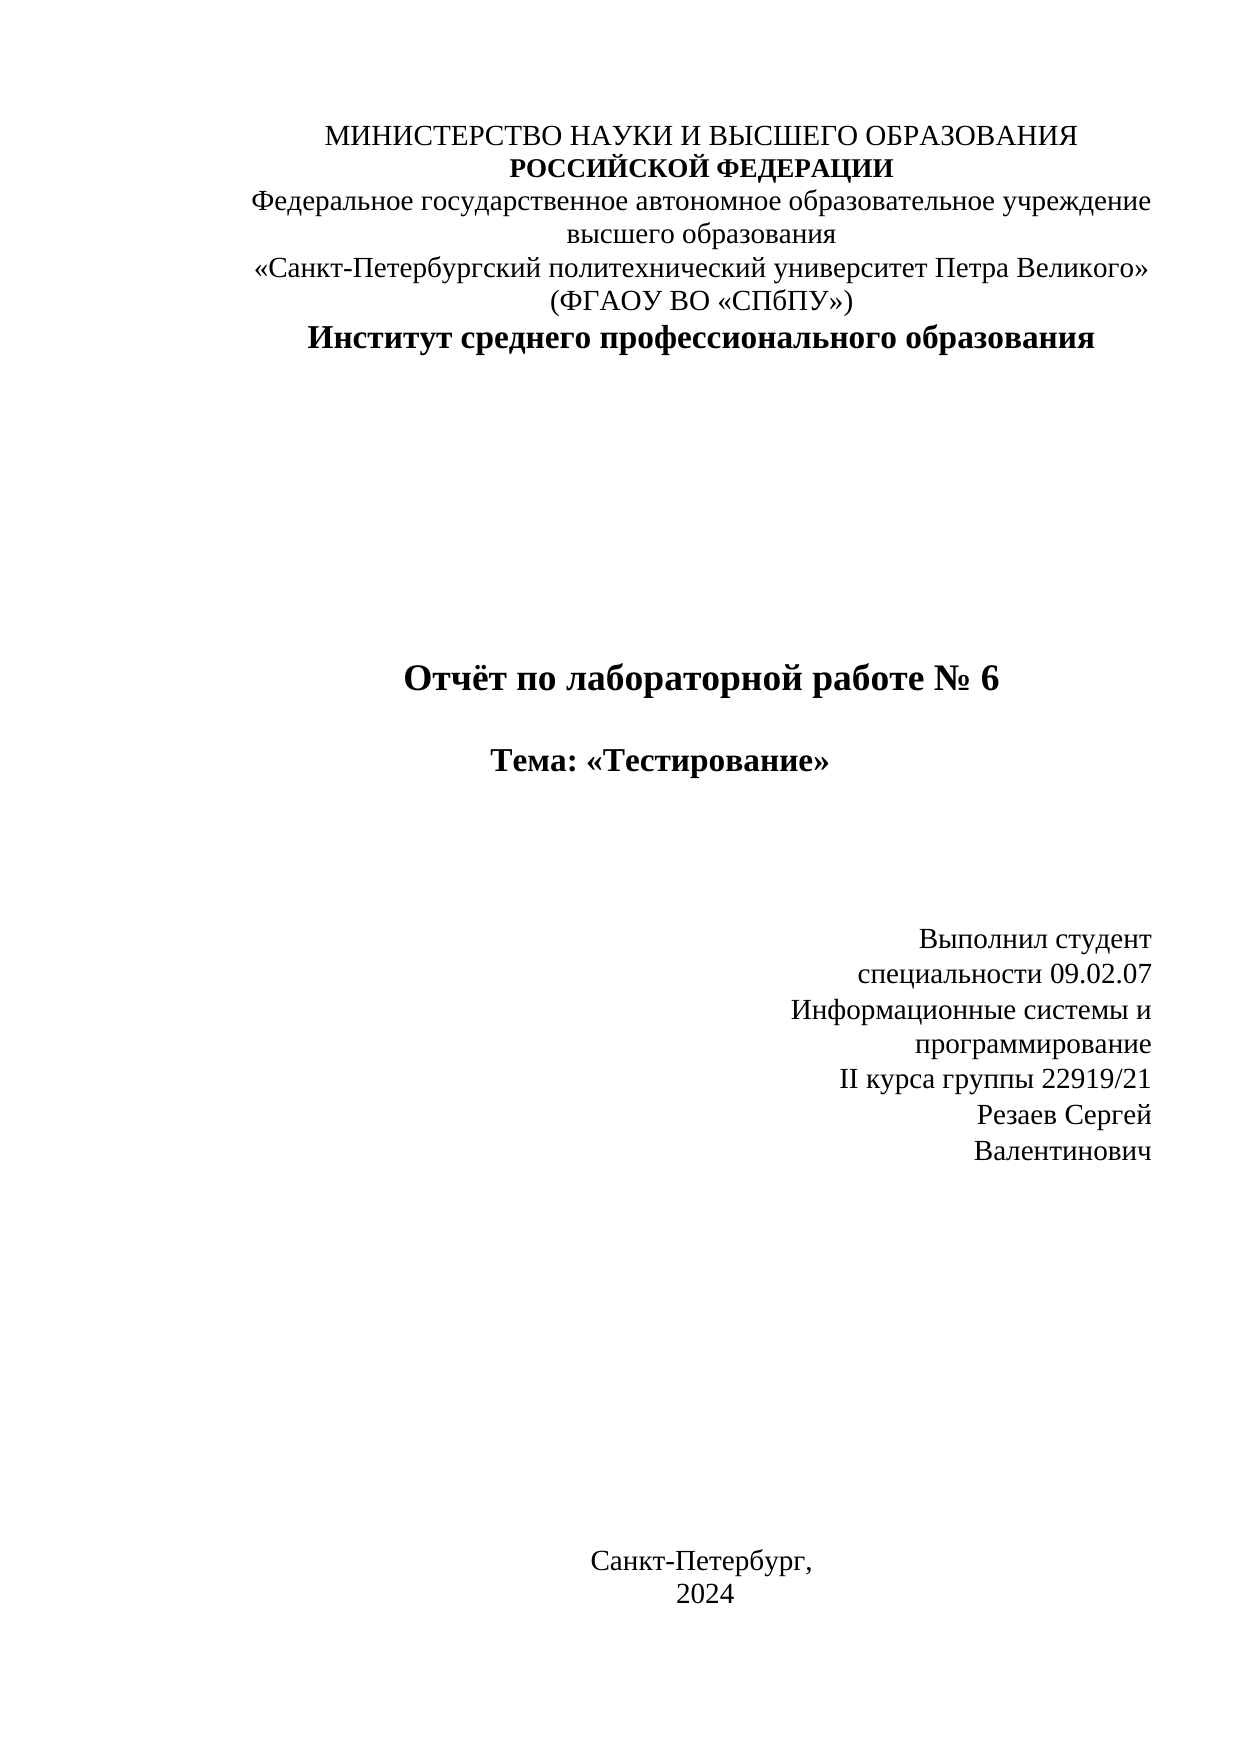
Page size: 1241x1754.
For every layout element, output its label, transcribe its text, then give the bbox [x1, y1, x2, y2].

text Информационные системы и программирование [177, 992, 1152, 1059]
text специальности 09.02.07 [177, 957, 1152, 990]
text 2024 [177, 1577, 1152, 1610]
text Выполнил студент [177, 921, 1152, 954]
text Валентинович [177, 1133, 1152, 1166]
text (ФГАОУ ВО «СПбПУ») [177, 283, 1152, 317]
text Федеральное государственное автономное образовательное учреждение [177, 183, 1152, 216]
text Санкт-Петербург, [177, 1543, 1152, 1577]
text «Санкт-Петербургский политехнический университет Петра Великого» [177, 250, 1152, 283]
text Отчёт по лабораторной работе № 6 [177, 655, 1152, 698]
text Резаев Сергей [177, 1097, 1152, 1131]
text II курса группы 22919/21 [177, 1061, 1152, 1095]
text МИНИСТЕРСТВО НАУКИ и высшего образования [177, 118, 1152, 152]
text высшего образования [177, 216, 1152, 250]
text Тема: «Тестирование» [176, 740, 1144, 778]
text РОССИЙСКОЙ ФЕДЕРАЦИИ [177, 152, 1152, 183]
text Институт среднего профессионального образования [177, 317, 1152, 355]
